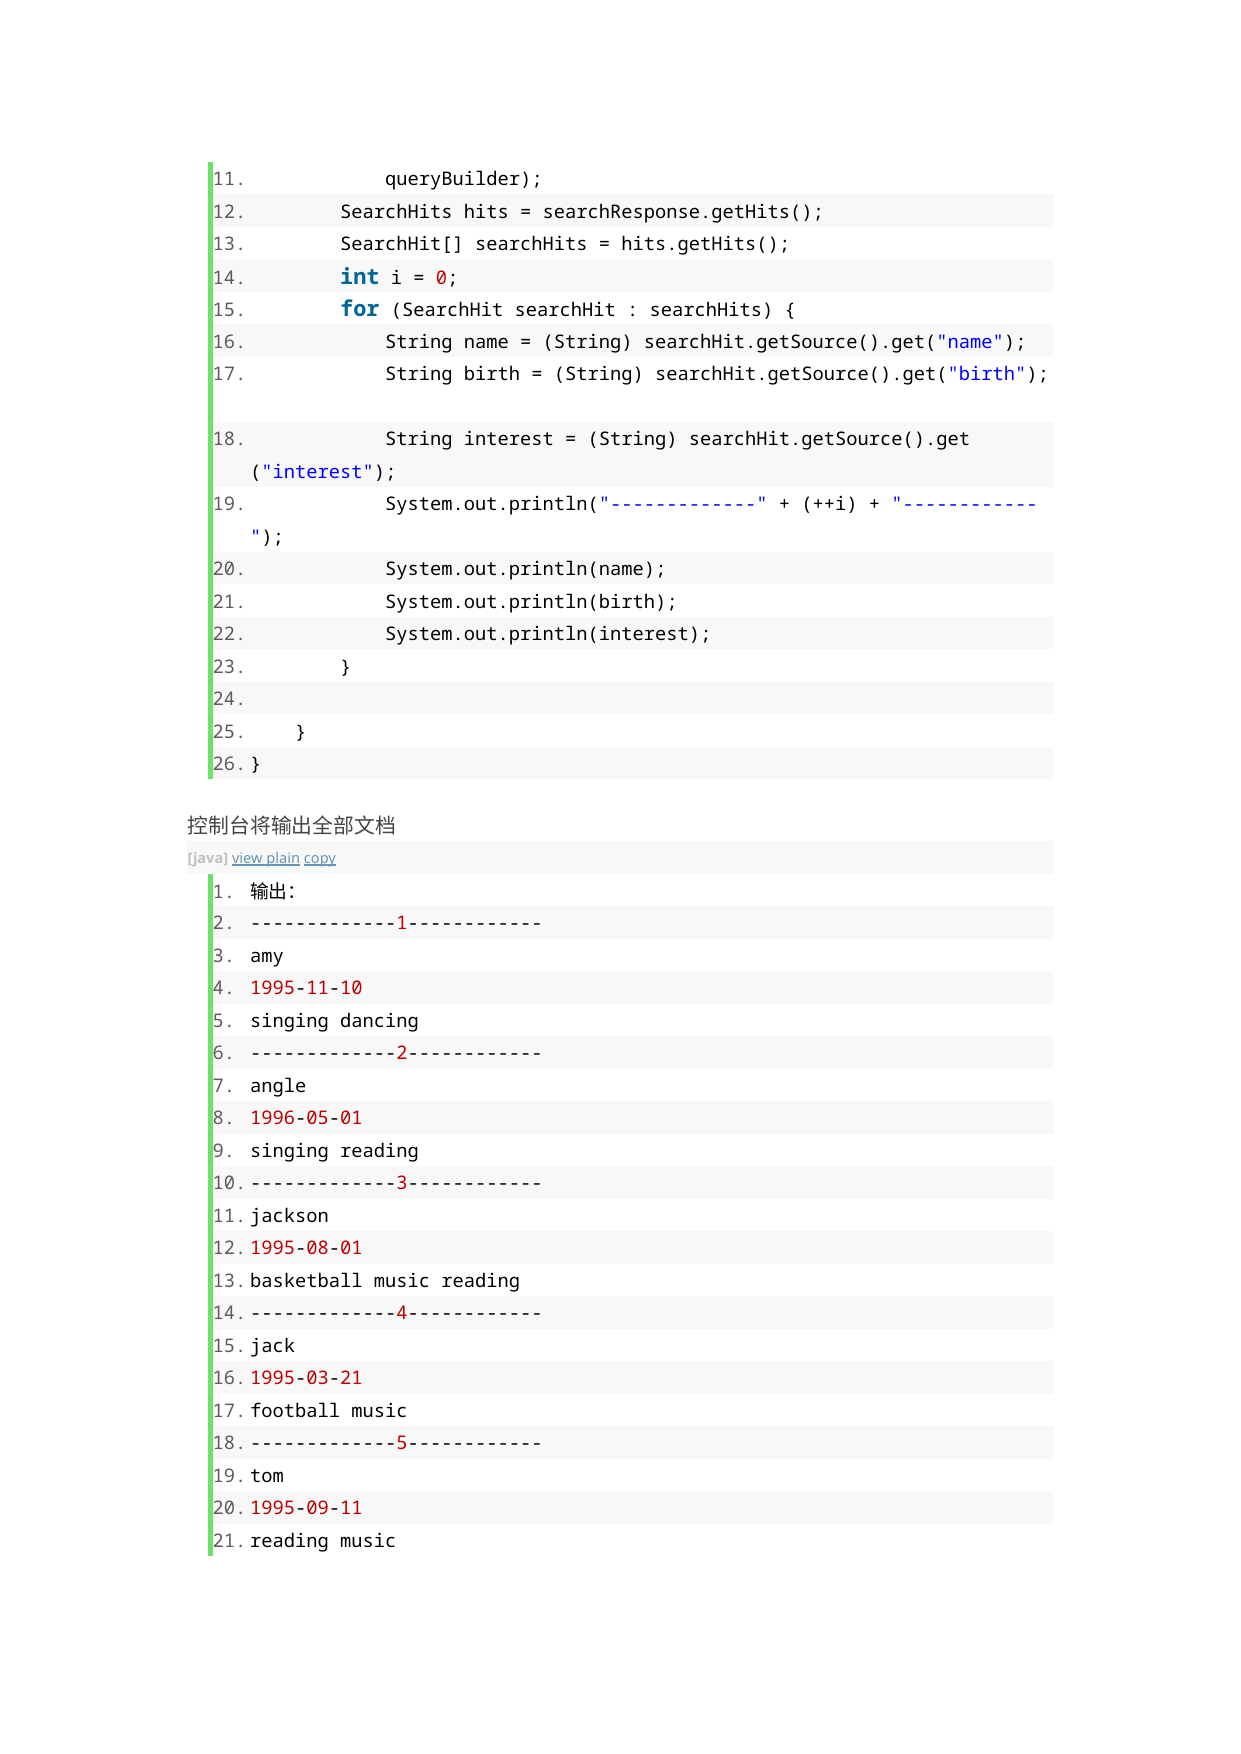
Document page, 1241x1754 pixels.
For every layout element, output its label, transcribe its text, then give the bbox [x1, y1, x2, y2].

list amy [213, 939, 1053, 971]
text 控制台将输出全部文档 [187, 809, 1053, 841]
list tom [213, 1459, 1053, 1491]
list int i = 0; [213, 259, 1053, 292]
list -------------2------------ [213, 1036, 1053, 1069]
list singing dancing [213, 1004, 1053, 1036]
list -------------1------------ [213, 906, 1053, 939]
list -------------4------------ [213, 1296, 1053, 1329]
list } [213, 747, 1053, 779]
list jack [213, 1329, 1053, 1361]
list -------------3------------ [213, 1166, 1053, 1199]
list 1995-08-01 [213, 1231, 1053, 1264]
list 1996-05-01 [213, 1101, 1053, 1134]
list 1995-03-21 [213, 1361, 1053, 1394]
list } [213, 649, 1053, 682]
list 1995-09-11 [213, 1491, 1053, 1524]
text [java] view plain copy [187, 841, 1053, 874]
list basketball music reading [213, 1264, 1053, 1296]
list SearchHit[] searchHits = hits.getHits(); [213, 227, 1053, 259]
list System.out.println(birth); [213, 584, 1053, 617]
list 1995-11-10 [213, 971, 1053, 1004]
list String interest = (String) searchHit.getSource().get("interest"); [213, 422, 1053, 487]
list for (SearchHit searchHit : searchHits) { [213, 292, 1053, 324]
list -------------5------------ [213, 1426, 1053, 1459]
list System.out.println("-------------" + (++i) + "------------"); [213, 487, 1053, 552]
list } [213, 714, 1053, 747]
list System.out.println(name); [213, 552, 1053, 584]
list angle [213, 1069, 1053, 1101]
list queryBuilder); [213, 162, 1053, 194]
list jackson [213, 1199, 1053, 1231]
list System.out.println(interest); [213, 617, 1053, 649]
list 输出： [213, 874, 1053, 906]
list singing reading [213, 1134, 1053, 1166]
list football music [213, 1394, 1053, 1426]
list SearchHits hits = searchResponse.getHits(); [213, 194, 1053, 227]
list String birth = (String) searchHit.getSource().get("birth"); [213, 357, 1053, 422]
list reading music [213, 1524, 1053, 1556]
list String name = (String) searchHit.getSource().get("name"); [213, 324, 1053, 357]
